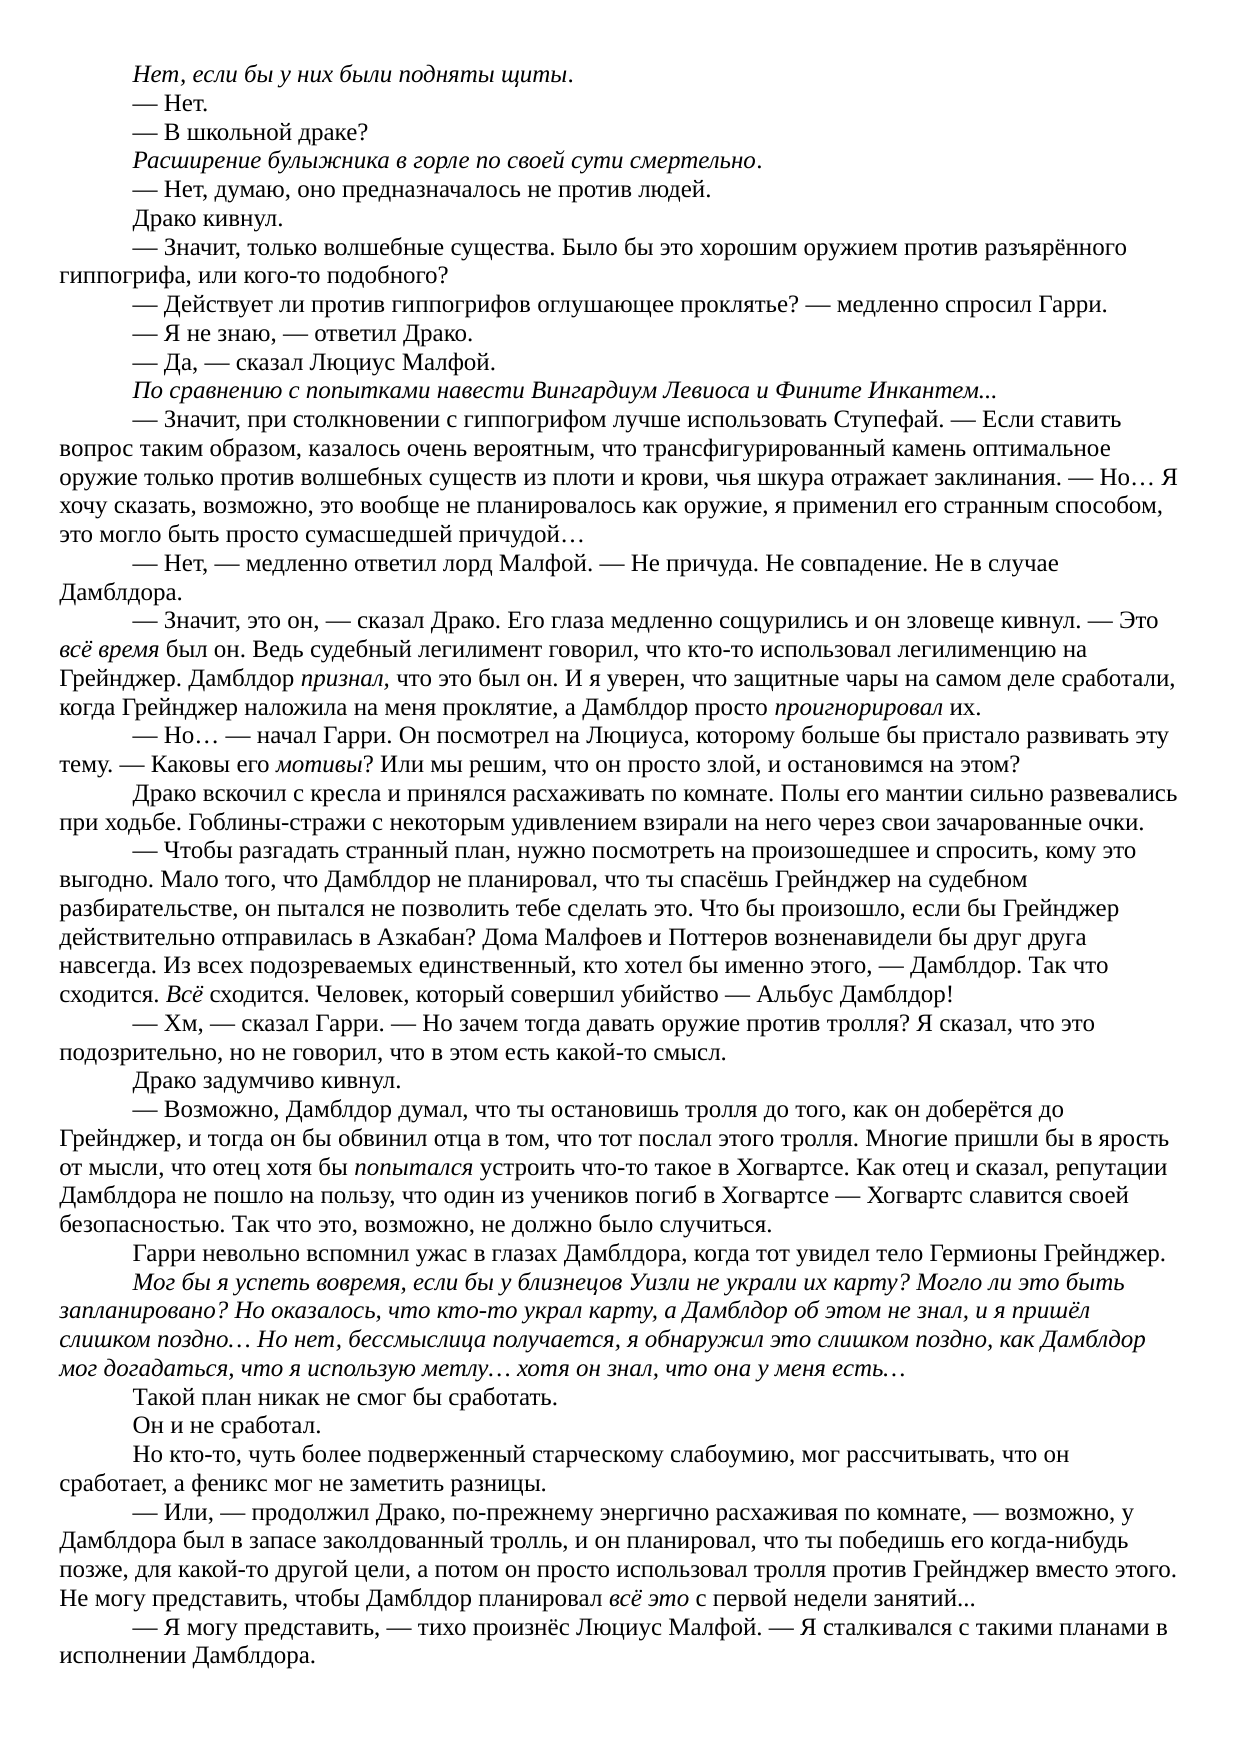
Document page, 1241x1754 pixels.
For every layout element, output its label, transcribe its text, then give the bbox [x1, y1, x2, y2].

text — Или, — продолжил Драко, по-прежнему энергично расхаживая по комнате, — возможно, у Дамблдора был в запасе заколдованный тролль, и он планировал, что ты победишь его когда-нибудь позже, для какой-то другой цели, а потом он просто использовал тролля против Грейнджер вместо этого. Не могу представить, чтобы Дамблдор планировал всё это с первой недели занятий... [59, 1497, 1181, 1612]
text — Возможно, Дамблдор думал, что ты остановишь тролля до того, как он доберётся до Грейнджер, и тогда он бы обвинил отца в том, что тот послал этого тролля. Многие пришли бы в ярость от мысли, что отец хотя бы попытался устроить что-то такое в Хогвартсе. Как отец и сказал, репутации Дамблдора не пошло на пользу, что один из учеников погиб в Хогвартсе — Хогвартс славится своей безопасностью. Так что это, возможно, не должно было случиться. [59, 1094, 1181, 1238]
text Драко вскочил с кресла и принялся расхаживать по комнате. Полы его мантии сильно развевались при ходьбе. Гоблины-стражи с некоторым удивлением взирали на него через свои зачарованные очки. [59, 778, 1181, 835]
text Расширение булыжника в горле по своей сути смертельно. [59, 145, 1181, 174]
text Но кто-то, чуть более подверженный старческому слабоумию, мог рассчитывать, что он сработает, а феникс мог не заметить разницы. [59, 1439, 1181, 1497]
text — Нет, думаю, оно предназначалось не против людей. [59, 174, 1181, 203]
text Драко кивнул. [59, 203, 1181, 232]
text — Но… — начал Гарри. Он посмотрел на Люциуса, которому больше бы пристало развивать эту тему. — Каковы его мотивы? Или мы решим, что он просто злой, и остановимся на этом? [59, 720, 1181, 778]
text — Хм, — сказал Гарри. — Но зачем тогда давать оружие против тролля? Я сказал, что это подозрительно, но не говорил, что в этом есть какой-то смысл. [59, 1008, 1181, 1065]
text Нет, если бы у них были подняты щиты. [59, 59, 1181, 88]
text Он и не сработал. [59, 1410, 1181, 1439]
text — Нет, — медленно ответил лорд Малфой. — Не причуда. Не совпадение. Не в случае Дамблдора. [59, 548, 1181, 605]
text — Я могу представить, — тихо произнёс Люциус Малфой. — Я сталкивался с такими планами в исполнении Дамблдора. [59, 1612, 1181, 1669]
text Мог бы я успеть вовремя, если бы у близнецов Уизли не украли их карту? Могло ли это быть запланировано? Но оказалось, что кто-то украл карту, а Дамблдор об этом не знал, и я пришёл слишком поздно… Но нет, бессмыслица получается, я обнаружил это слишком поздно, как Дамблдор мог догадаться, что я использую метлу… хотя он знал, что она у меня есть… [59, 1267, 1181, 1382]
text — Нет. [59, 88, 1181, 117]
text Гарри невольно вспомнил ужас в глазах Дамблдора, когда тот увидел тело Гермионы Грейнджер. [59, 1238, 1181, 1267]
text — Значит, это он, — сказал Драко. Его глаза медленно сощурились и он зловеще кивнул. — Это всё время был он. Ведь судебный легилимент говорил, что кто-то использовал легилименцию на Грейнджер. Дамблдор признал, что это был он. И я уверен, что защитные чары на самом деле сработали, когда Грейнджер наложила на меня проклятие, а Дамблдор просто проигнорировал их. [59, 605, 1181, 720]
text — Да, — сказал Люциус Малфой. [59, 347, 1181, 375]
text — Я не знаю, — ответил Драко. [59, 318, 1181, 347]
text — В школьной драке? [59, 117, 1181, 145]
text — Действует ли против гиппогрифов оглушающее проклятье? — медленно спросил Гарри. [59, 289, 1181, 318]
text Такой план никак не смог бы сработать. [59, 1382, 1181, 1410]
text — Значит, при столкновении с гиппогрифом лучше использовать Ступефай. — Если ставить вопрос таким образом, казалось очень вероятным, что трансфигурированный камень оптимальное оружие только против волшебных существ из плоти и крови, чья шкура отражает заклинания. — Но… Я хочу сказать, возможно, это вообще не планировалось как оружие, я применил его странным способом, это могло быть просто сумасшедшей причудой… [59, 404, 1181, 548]
text — Чтобы разгадать странный план, нужно посмотреть на произошедшее и спросить, кому это выгодно. Мало того, что Дамблдор не планировал, что ты спасёшь Грейнджер на судебном разбирательстве, он пытался не позволить тебе сделать это. Что бы произошло, если бы Грейнджер действительно отправилась в Азкабан? Дома Малфоев и Поттеров возненавидели бы друг друга навсегда. Из всех подозреваемых единственный, кто хотел бы именно этого, — Дамблдор. Так что сходится. Всё сходится. Человек, который совершил убийство — Альбус Дамблдор! [59, 835, 1181, 1008]
text Драко задумчиво кивнул. [59, 1065, 1181, 1094]
text — Значит, только волшебные существа. Было бы это хорошим оружием против разъярённого гиппогрифа, или кого-то подобного? [59, 232, 1181, 289]
text По сравнению с попытками навести Вингардиум Левиоса и Фините Инкантем... [59, 375, 1181, 404]
